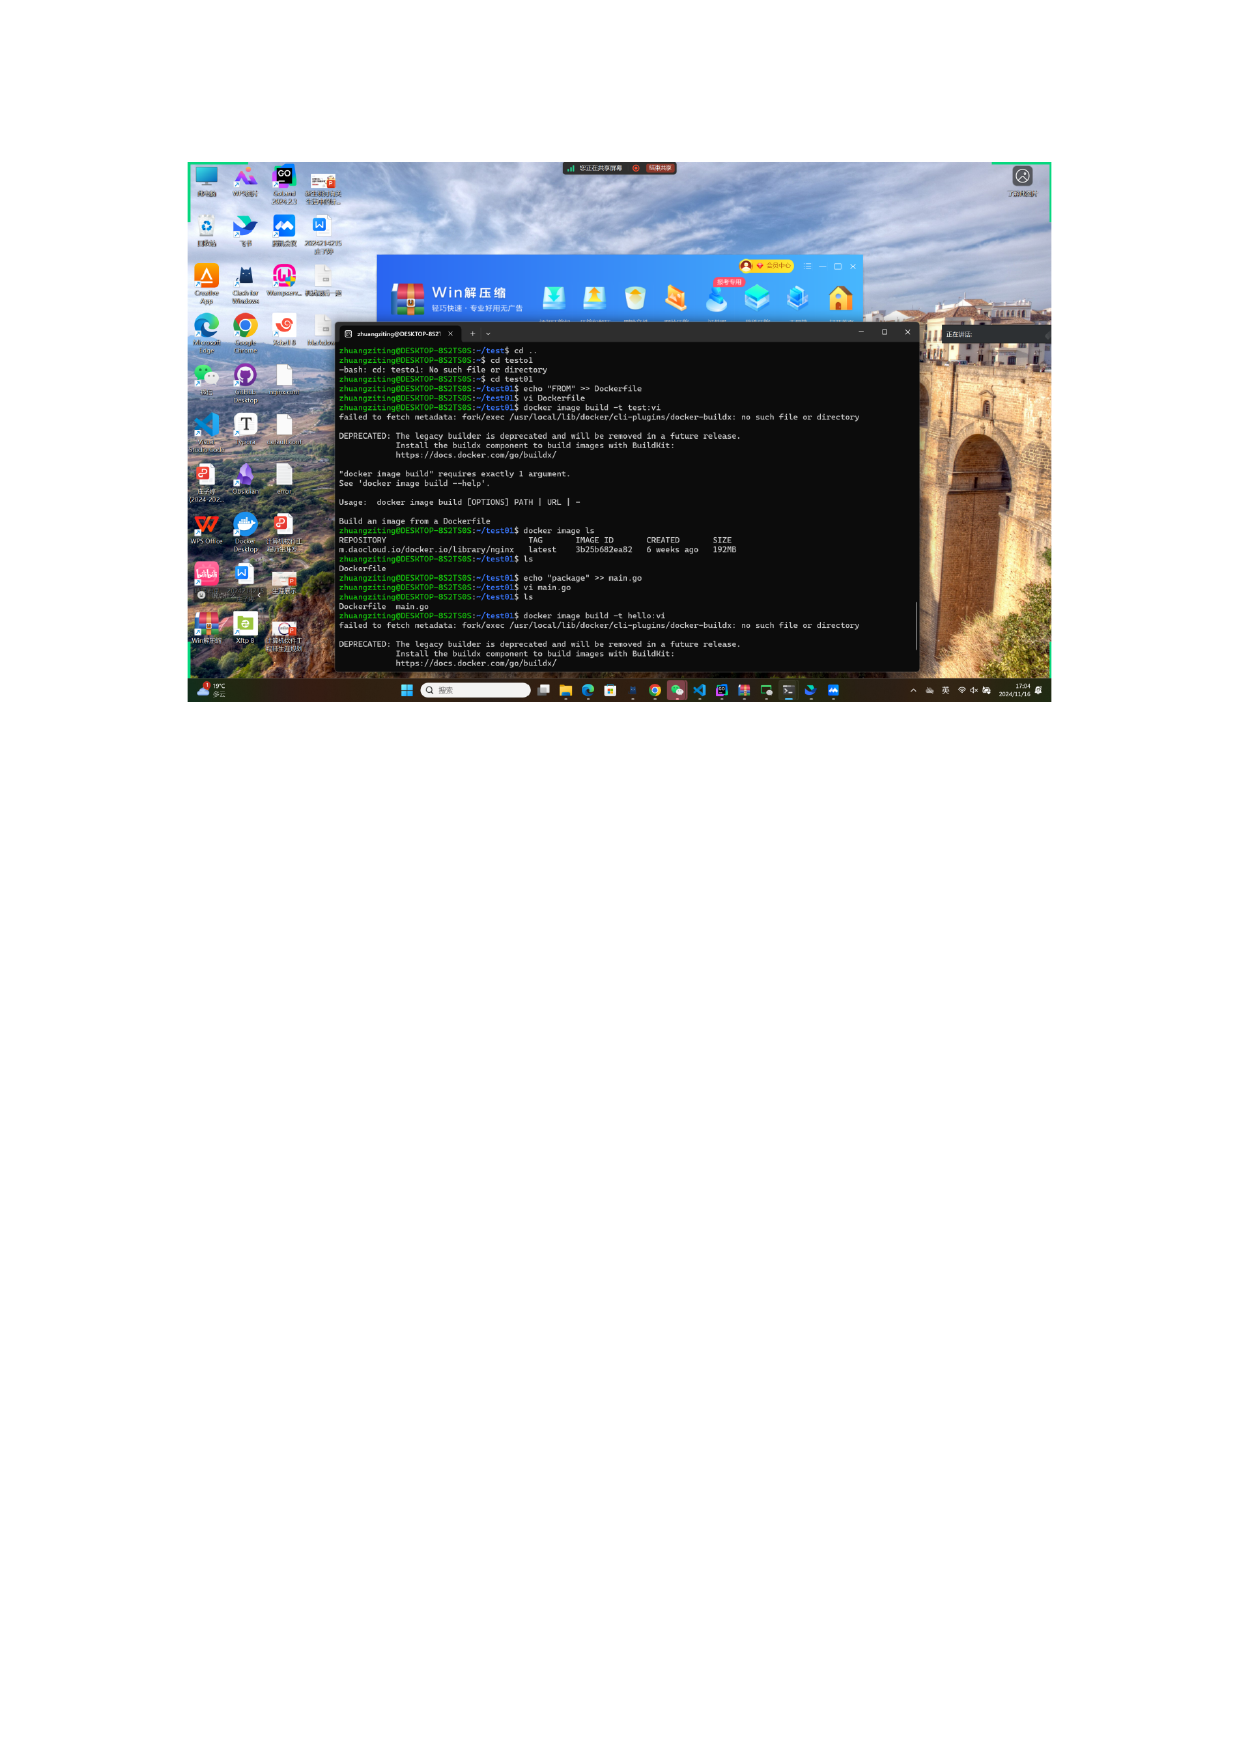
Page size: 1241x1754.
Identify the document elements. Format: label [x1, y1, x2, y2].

picture [187, 162, 1052, 702]
